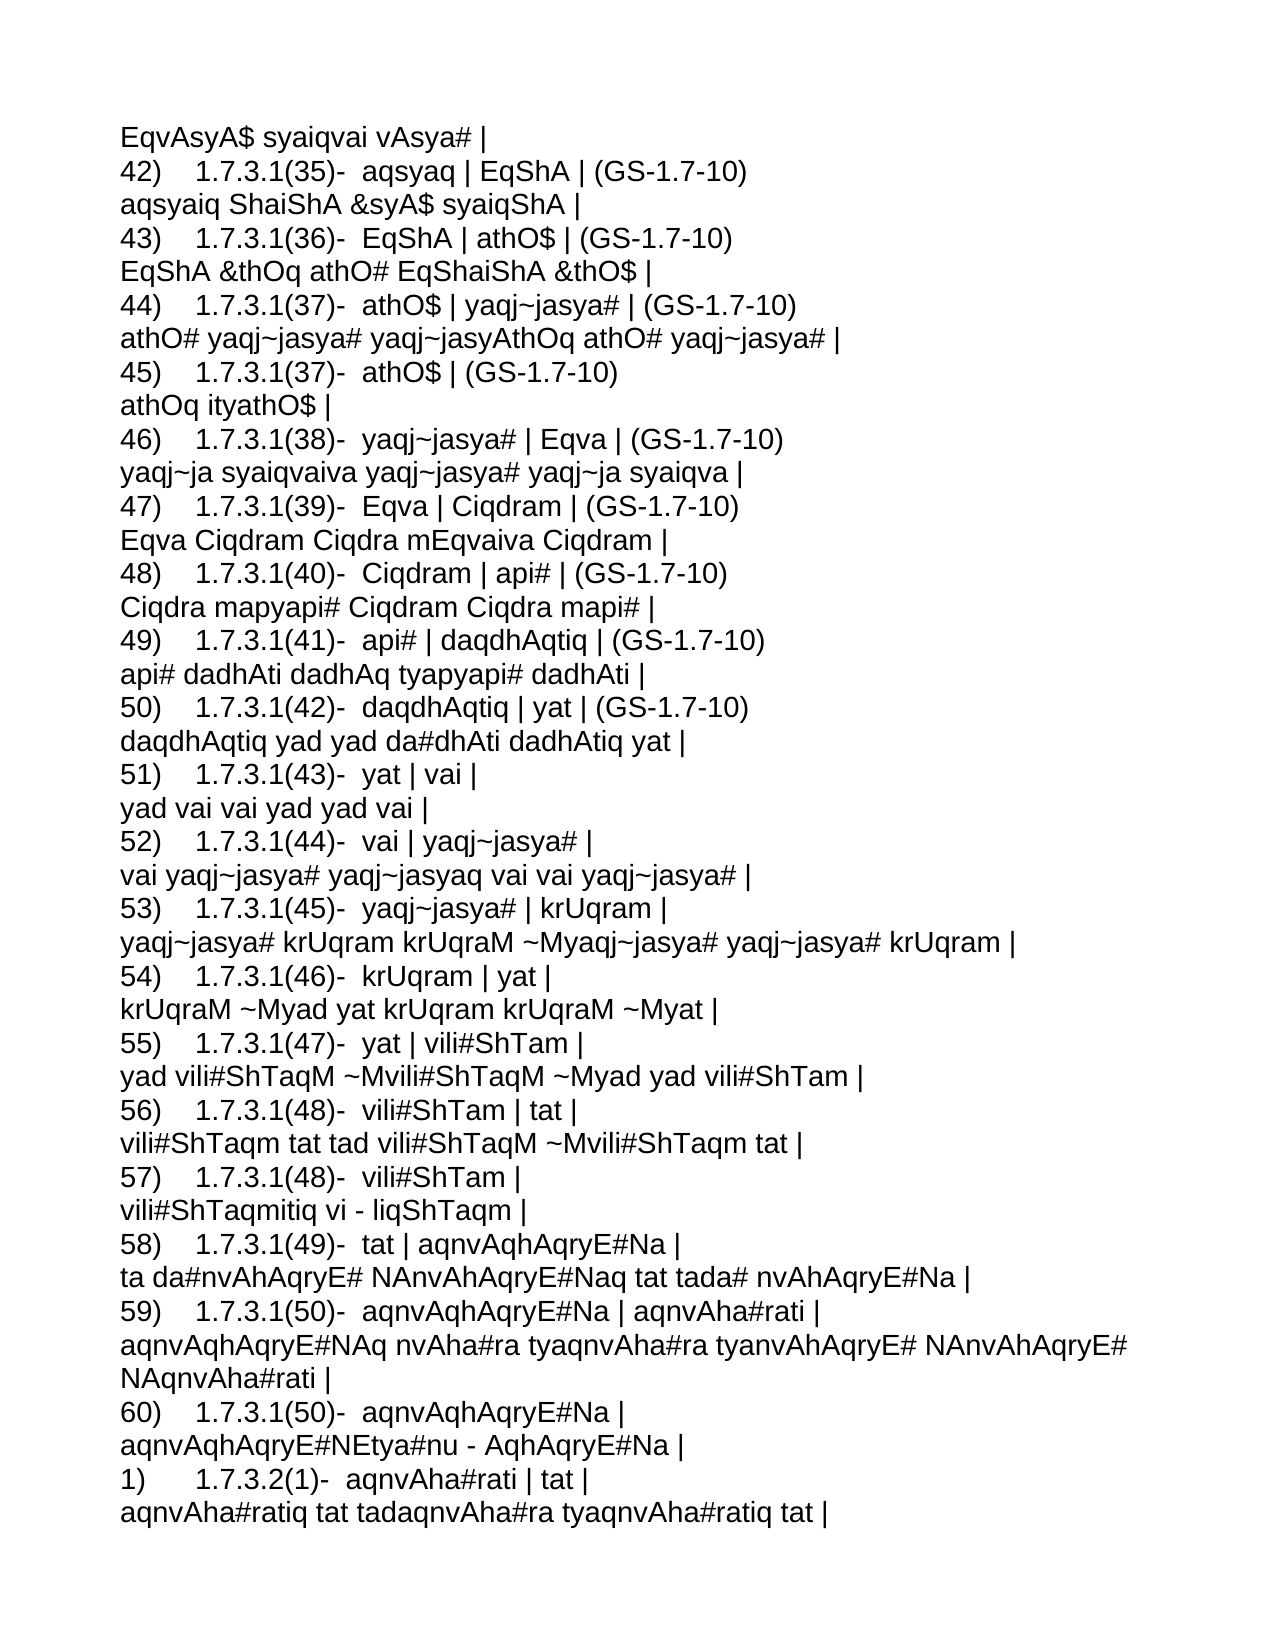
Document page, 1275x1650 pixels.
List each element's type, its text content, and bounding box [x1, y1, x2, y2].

text 57) 1.7.3.1(48)- vili#ShTam | [120, 1160, 1200, 1193]
text 52) 1.7.3.1(44)- vai | yaqj~jasya# | [120, 824, 1200, 858]
text Eqva Ciqdram Ciqdra mEqvaiva Ciqdram | [120, 522, 1200, 556]
text vili#ShTaqmitiq vi - liqShTaqm | [120, 1193, 1200, 1227]
text krUqraM ~Myad yat krUqram krUqraM ~Myat | [120, 992, 1200, 1026]
text 44) 1.7.3.1(37)- athO$ | yaqj~jasya# | (GS-1.7-10) [120, 288, 1200, 321]
text yaqj~jasya# krUqram krUqraM ~Myaqj~jasya# yaqj~jasya# krUqram | [120, 925, 1200, 958]
text aqnvAqhAqryE#NEtya#nu - AqhAqryE#Na | [120, 1428, 1200, 1462]
text 54) 1.7.3.1(46)- krUqram | yat | [120, 958, 1200, 992]
text 51) 1.7.3.1(43)- yat | vai | [120, 757, 1200, 791]
text api# dadhAti dadhAq tyapyapi# dadhAti | [120, 657, 1200, 690]
text 60) 1.7.3.1(50)- aqnvAqhAqryE#Na | [120, 1394, 1200, 1428]
text vili#ShTaqm tat tad vili#ShTaqM ~Mvili#ShTaqm tat | [120, 1126, 1200, 1160]
text 55) 1.7.3.1(47)- yat | vili#ShTam | [120, 1026, 1200, 1059]
text aqnvAha#ratiq tat tadaqnvAha#ra tyaqnvAha#ratiq tat | [120, 1495, 1200, 1529]
text 46) 1.7.3.1(38)- yaqj~jasya# | Eqva | (GS-1.7-10) [120, 422, 1200, 455]
text 42) 1.7.3.1(35)- aqsyaq | EqShA | (GS-1.7-10) [120, 153, 1200, 187]
text 48) 1.7.3.1(40)- Ciqdram | api# | (GS-1.7-10) [120, 556, 1200, 589]
text 58) 1.7.3.1(49)- tat | aqnvAqhAqryE#Na | [120, 1227, 1200, 1260]
text 50) 1.7.3.1(42)- daqdhAqtiq | yat | (GS-1.7-10) [120, 690, 1200, 724]
text 47) 1.7.3.1(39)- Eqva | Ciqdram | (GS-1.7-10) [120, 489, 1200, 522]
text 1) 1.7.3.2(1)- aqnvAha#rati | tat | [120, 1462, 1200, 1495]
text athO# yaqj~jasya# yaqj~jasyAthOq athO# yaqj~jasya# | [120, 321, 1200, 355]
text aqnvAqhAqryE#NAq nvAha#ra tyaqnvAha#ra tyanvAhAqryE# NAnvAhAqryE# NAqnvAha#rati | [120, 1327, 1200, 1394]
text EqShA &thOq athO# EqShaiShA &thO$ | [120, 254, 1200, 288]
text aqsyaiq ShaiShA &syA$ syaiqShA | [120, 187, 1200, 221]
text 49) 1.7.3.1(41)- api# | daqdhAqtiq | (GS-1.7-10) [120, 623, 1200, 657]
text yaqj~ja syaiqvaiva yaqj~jasya# yaqj~ja syaiqva | [120, 455, 1200, 489]
text EqvAsyA$ syaiqvai vAsya# | [120, 120, 1200, 153]
text daqdhAqtiq yad yad da#dhAti dadhAtiq yat | [120, 724, 1200, 757]
text yad vai vai yad yad vai | [120, 791, 1200, 824]
text 53) 1.7.3.1(45)- yaqj~jasya# | krUqram | [120, 891, 1200, 925]
text athOq ityathO$ | [120, 388, 1200, 422]
text Ciqdra mapyapi# Ciqdram Ciqdra mapi# | [120, 589, 1200, 623]
text ta da#nvAhAqryE# NAnvAhAqryE#Naq tat tada# nvAhAqryE#Na | [120, 1260, 1200, 1294]
text yad vili#ShTaqM ~Mvili#ShTaqM ~Myad yad vili#ShTam | [120, 1059, 1200, 1093]
text 56) 1.7.3.1(48)- vili#ShTam | tat | [120, 1093, 1200, 1126]
text 45) 1.7.3.1(37)- athO$ | (GS-1.7-10) [120, 355, 1200, 388]
text 43) 1.7.3.1(36)- EqShA | athO$ | (GS-1.7-10) [120, 221, 1200, 254]
text 59) 1.7.3.1(50)- aqnvAqhAqryE#Na | aqnvAha#rati | [120, 1294, 1200, 1327]
text vai yaqj~jasya# yaqj~jasyaq vai vai yaqj~jasya# | [120, 858, 1200, 891]
